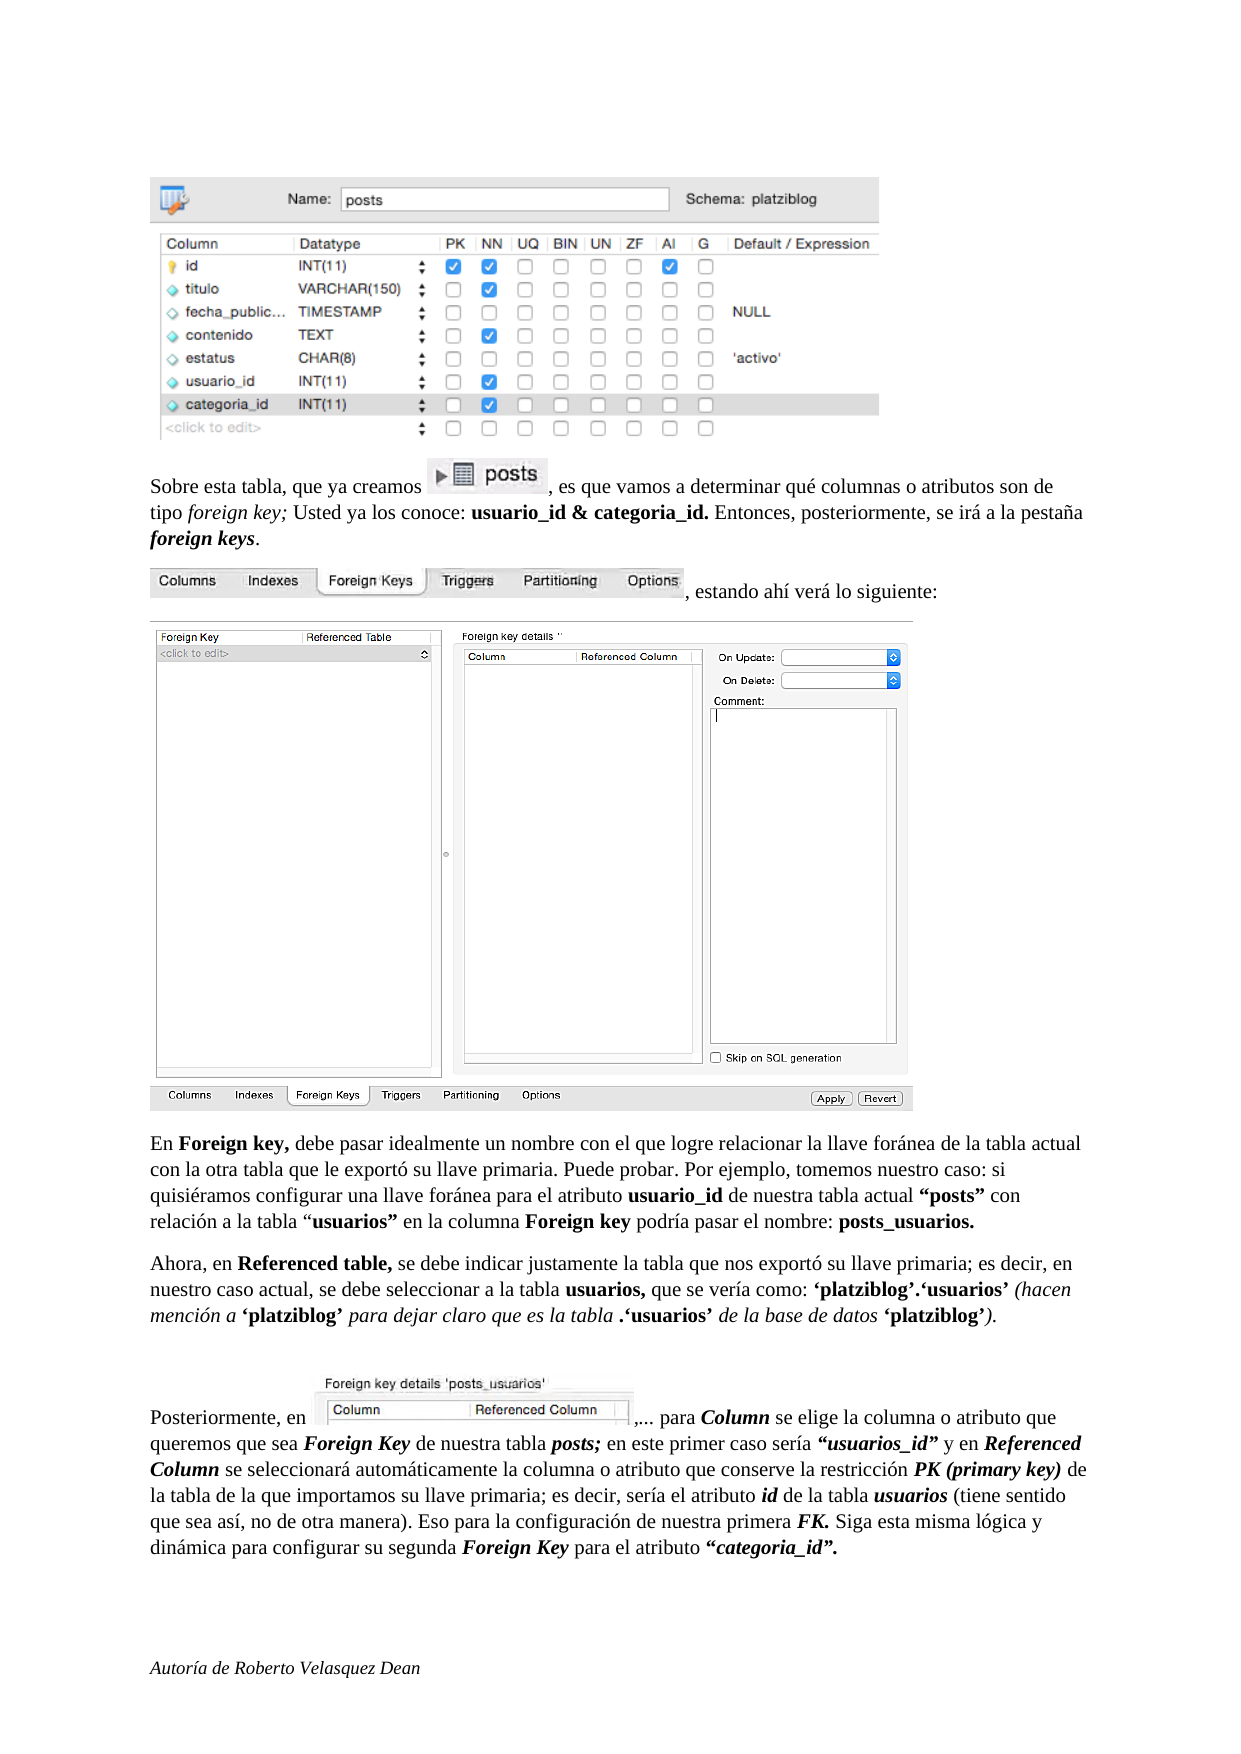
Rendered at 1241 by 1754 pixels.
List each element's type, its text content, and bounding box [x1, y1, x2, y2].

text En Foreign key, debe pasar idealmente un nombre con el que logre relacionar la llave foránea de la tabla actual con la otra tabla que le exportó su llave primaria. Puede probar. Por ejemplo, tomemos nuestro caso: si quisiéramos configurar una llave foránea para el atributo usuario_id de nuestra tabla actual “posts” con relación a la tabla “usuarios” en la columna Foreign key podría pasar el nombre: posts_usuarios. [150, 1131, 1090, 1233]
picture [150, 177, 880, 440]
picture [150, 568, 684, 598]
picture [427, 458, 548, 494]
picture [150, 621, 913, 1111]
picture [311, 1374, 634, 1425]
text Posteriormente, en ,... para Column se elige la columna o atributo que queremos que sea Foreign Key de nuestra tabla posts; en este primer caso sería “usuarios_id” y en Referenced Column se seleccionará automáticamente la columna o atributo que conserve la restricción PK (primary key) de la tabla de la que importamos su llave primaria; es decir, sería el atributo id de la tabla usuarios (tiene sentido que sea así, no de otra manera). Eso para la configuración de nuestra primera FK. Siga esta misma lógica y dinámica para configurar su segunda Foreign Key para el atributo “categoria_id”. [150, 1374, 1090, 1559]
text Ahora, en Referenced table, se debe indicar justamente la tabla que nos exportó su llave primaria; es decir, en nuestro caso actual, se debe seleccionar a la tabla usuarios, que se vería como: ‘platziblog’.‘usuarios’ (hacen mención a ‘platziblog’ para dejar claro que es la tabla .‘usuarios’ de la base de datos ‘platziblog’). [150, 1251, 1090, 1356]
